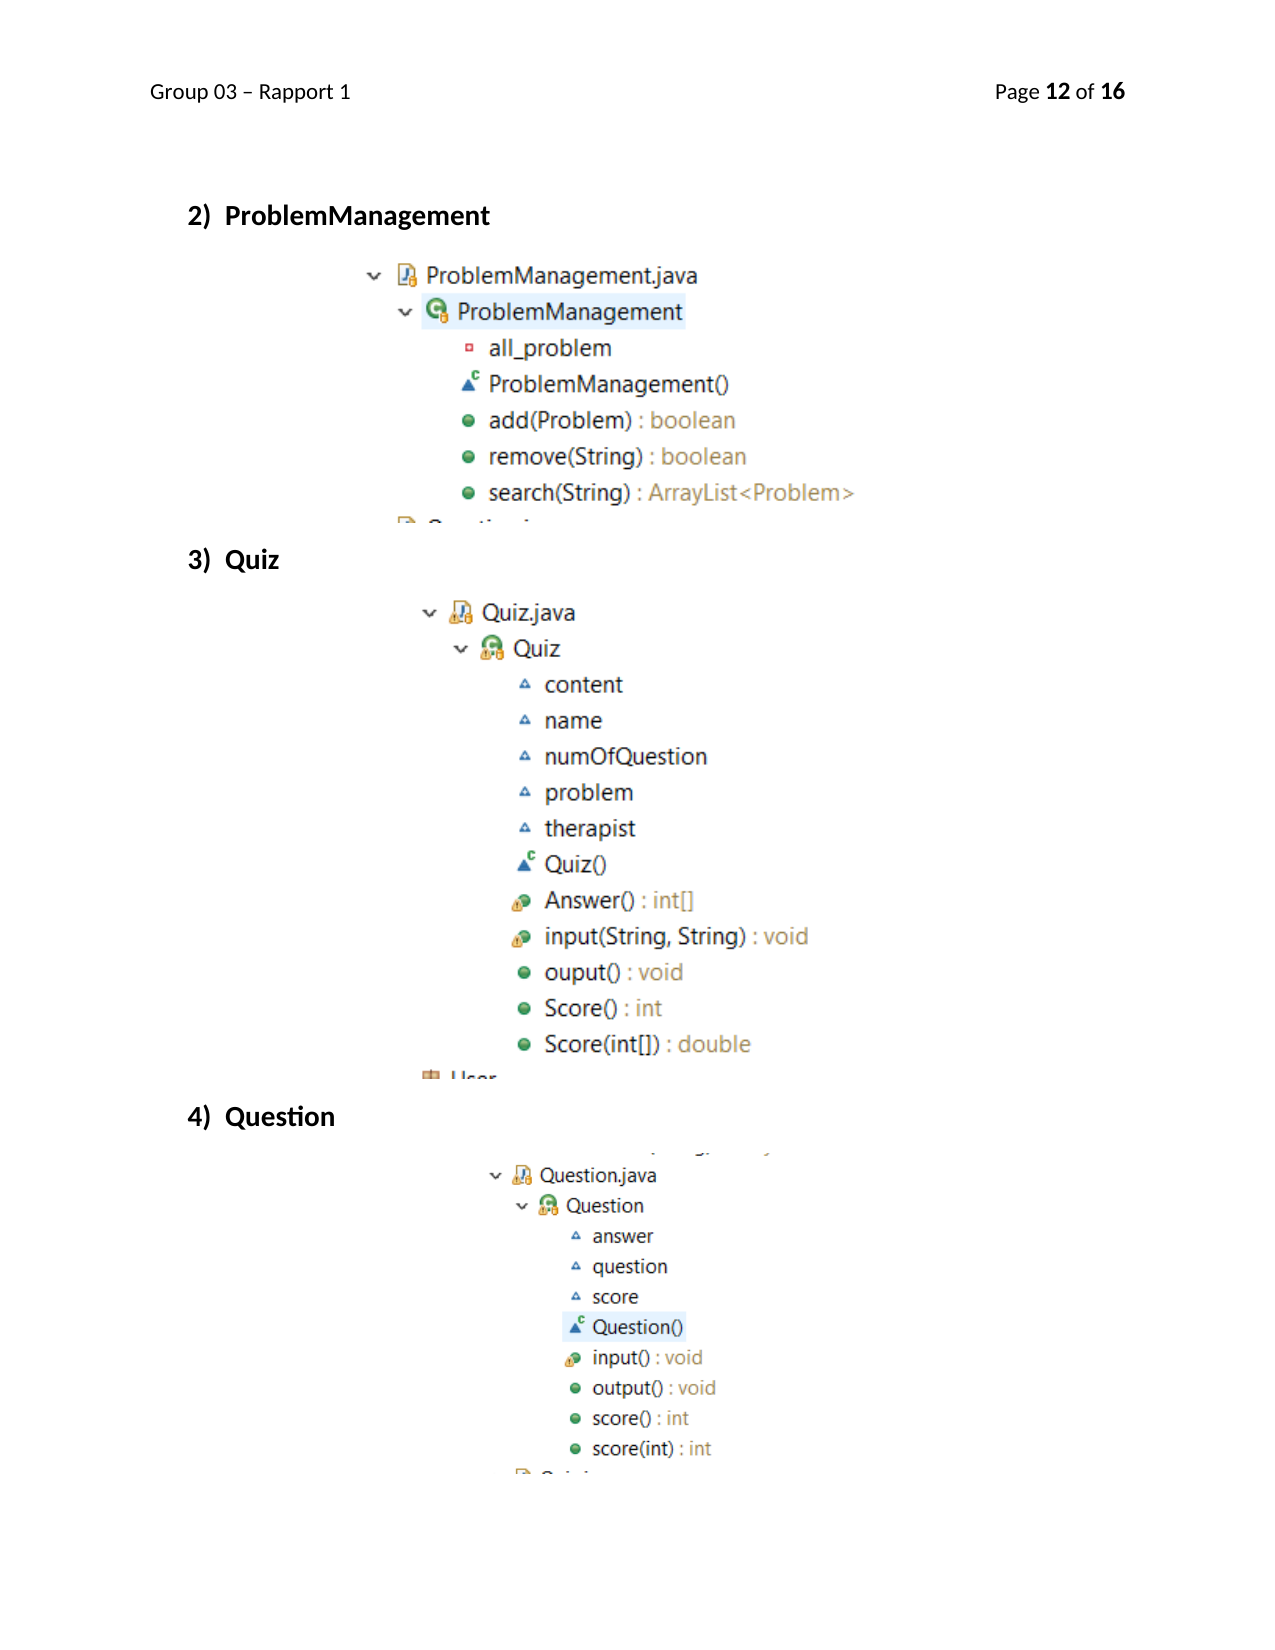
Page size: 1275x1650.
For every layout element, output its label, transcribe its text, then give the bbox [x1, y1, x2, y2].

list Quiz [187, 541, 1125, 577]
picture [364, 252, 911, 523]
picture [418, 596, 858, 1079]
list ProblemManagement [187, 197, 1125, 232]
list Question [187, 1098, 1125, 1133]
picture [470, 1153, 805, 1474]
